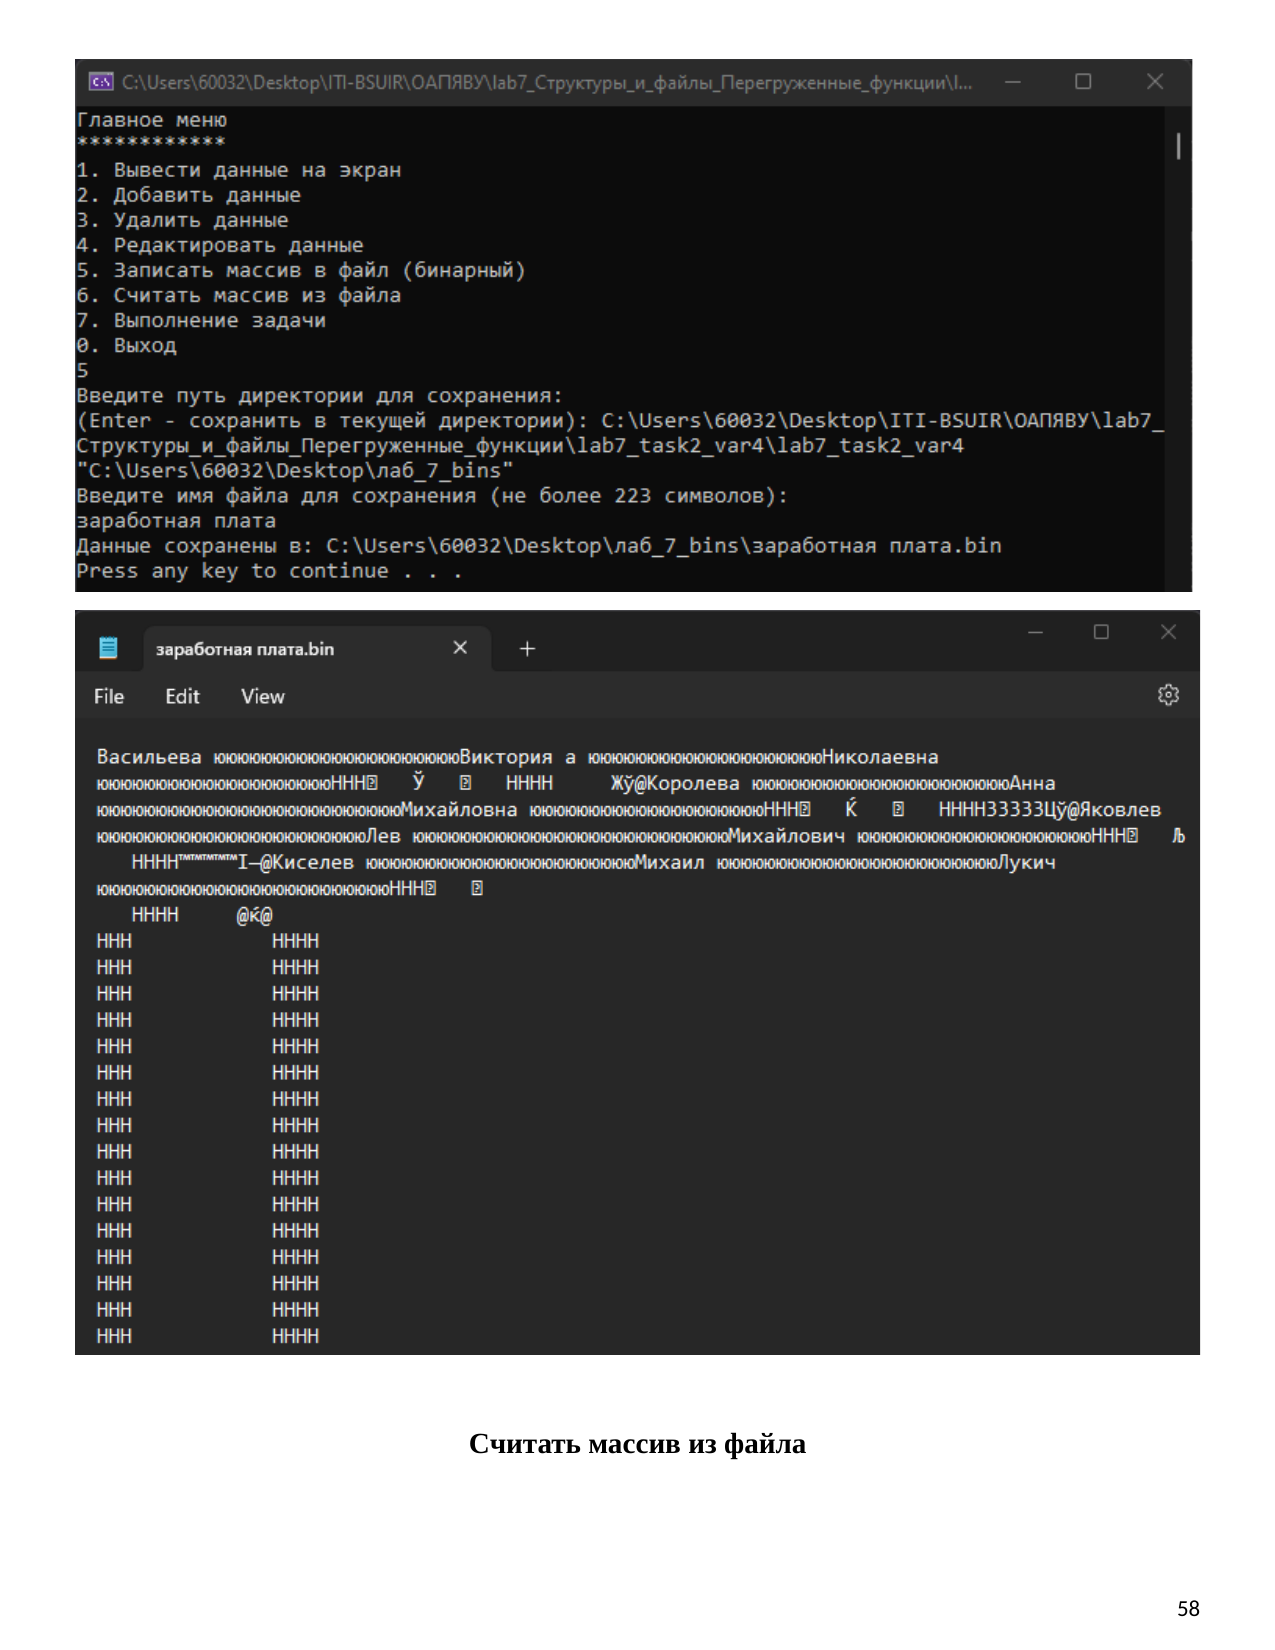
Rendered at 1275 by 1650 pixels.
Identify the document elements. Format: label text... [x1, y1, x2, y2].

picture [75, 59, 1193, 592]
subtitle Считать массив из файла [75, 1426, 1200, 1460]
picture [75, 610, 1200, 1355]
